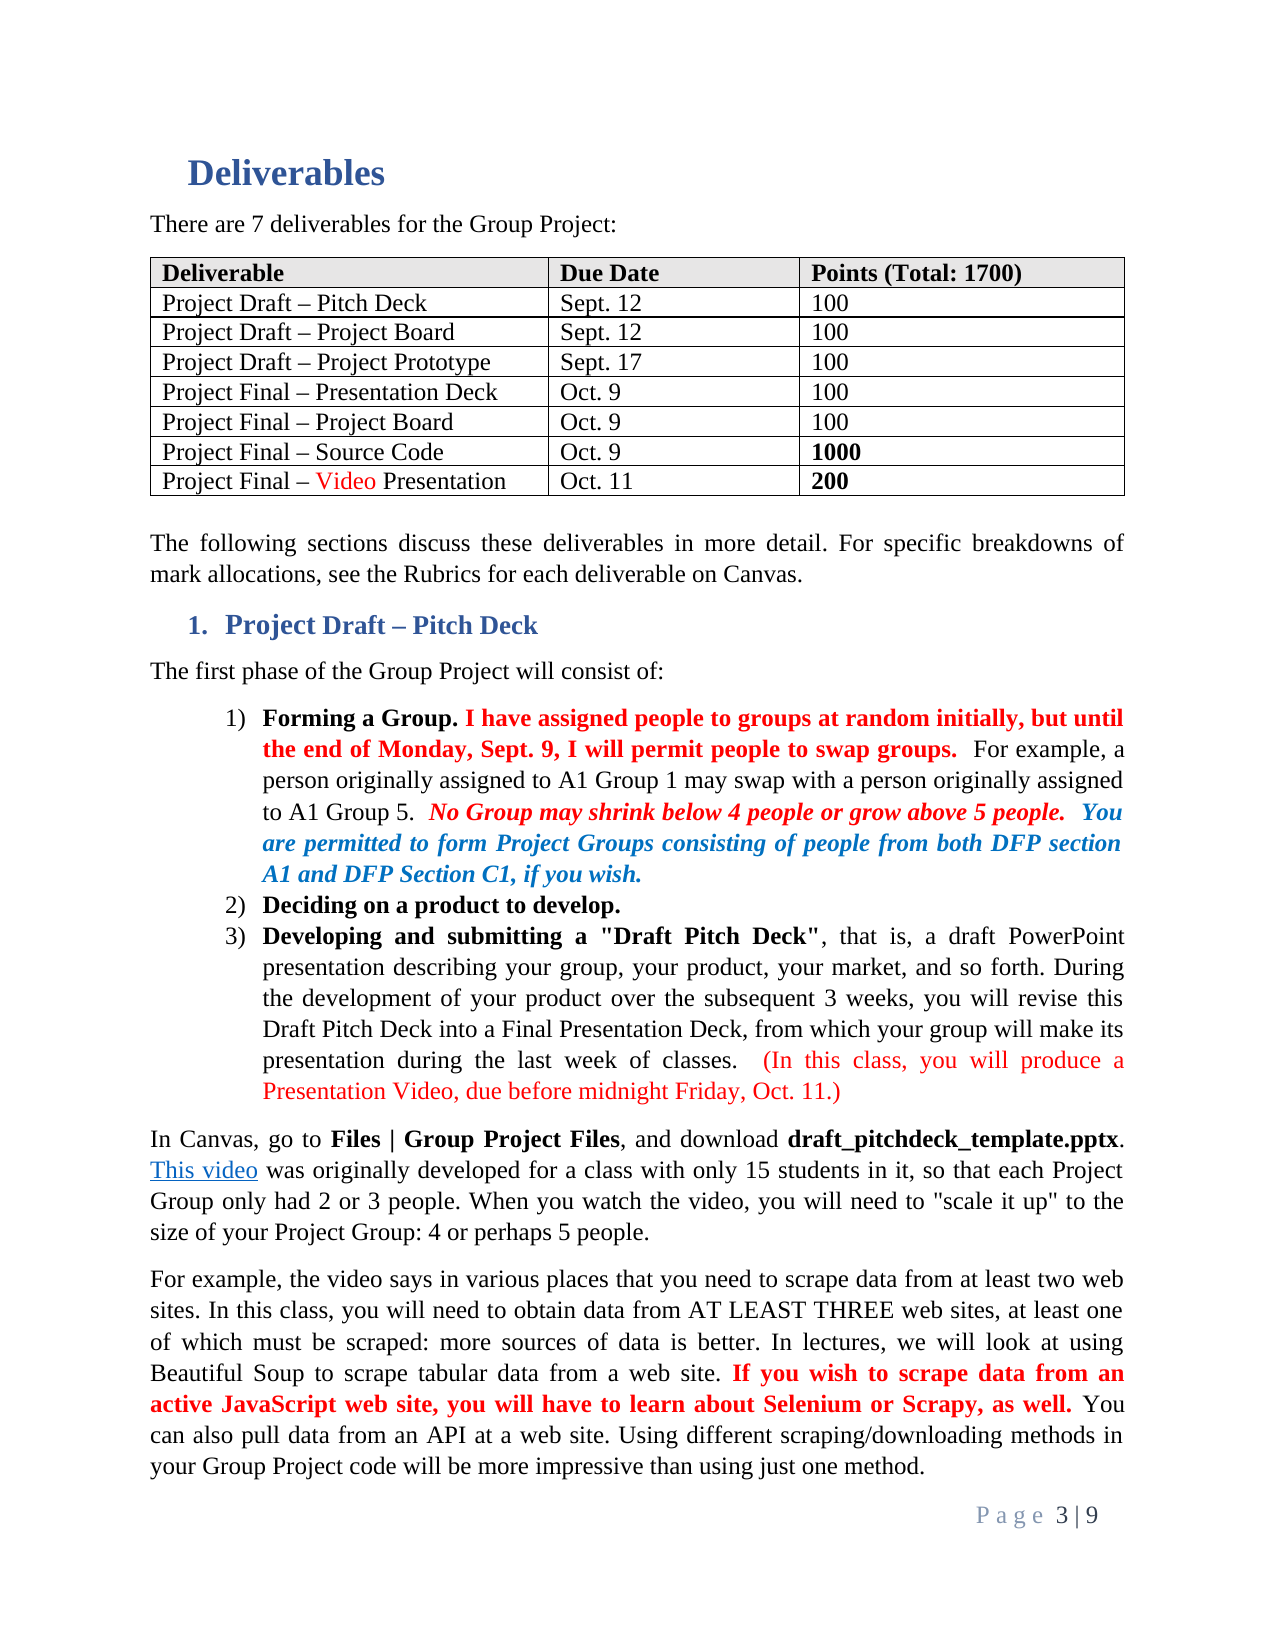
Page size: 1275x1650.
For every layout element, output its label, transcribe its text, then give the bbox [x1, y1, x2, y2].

list Developing and submitting a "Draft Pitch Deck", that is, a draft PowerPoint presentation describing your group, your product, your market, and so forth. During the development of your product over the subsequent 3 weeks, you will revise this Draft Pitch Deck into a Final Presentation Deck, from which your group will make its presentation during the last week of classes. (In this class, you will produce a Presentation Video, due before midnight Friday, Oct. 11.) [225, 921, 1125, 1105]
table_cell Project Draft – Project Board [151, 318, 548, 346]
table_cell Project Draft – Pitch Deck [151, 288, 548, 316]
text There are 7 deliverables for the Group Project: [150, 209, 1125, 238]
table_cell Sept. 12 [549, 288, 799, 316]
table_cell 200 [800, 466, 1124, 495]
table_cell Sept. 17 [549, 347, 799, 376]
subtitle Deliverables [187, 150, 1125, 193]
table_cell Oct. 9 [549, 377, 799, 406]
table_cell 1000 [800, 437, 1124, 465]
table_cell Project Draft – Project Prototype [151, 347, 548, 376]
table_cell 100 [800, 288, 1124, 316]
table_cell 100 [800, 407, 1124, 436]
table_cell Oct. 11 [549, 466, 799, 495]
table_cell Sept. 12 [549, 318, 799, 346]
table_cell Project Final – Presentation Deck [151, 377, 548, 406]
text The first phase of the Group Project will consist of: [150, 656, 1125, 684]
table_cell Oct. 9 [549, 437, 799, 465]
table_cell 100 [800, 347, 1124, 376]
table_cell Project Final – Video Presentation [151, 466, 548, 495]
table_cell Project Final – Project Board [151, 407, 548, 436]
text In Canvas, go to Files | Group Project Files, and download draft_pitchdeck_template.pptx. This video was originally developed for a class with only 15 students in it, so that each Project Group only had 2 or 3 people. When you watch the video, you will need to "scale it up" to the size of your Project Group: 4 or perhaps 5 people. [150, 1124, 1125, 1246]
table_header Due Date [549, 258, 799, 287]
table_cell 100 [800, 377, 1124, 406]
table_cell Oct. 9 [549, 407, 799, 436]
table_header Points (Total: 1700) [800, 258, 1124, 287]
subtitle Project Draft – Pitch Deck [187, 607, 1125, 641]
text For example, the video says in various places that you need to scrape data from at least two web sites. In this class, you will need to obtain data from AT LEAST THREE web sites, at least one of which must be scraped: more sources of data is better. In lectures, we will look at using Beautiful Soup to scrape tabular data from a web site. If you wish to scrape data from an active JavaScript web site, you will have to learn about Selenium or Scrapy, as well. You can also pull data from an API at a web site. Using different scraping/downloading methods in your Group Project code will be more impressive than using just one method. [150, 1264, 1125, 1479]
table_cell 100 [800, 318, 1124, 346]
table_cell Project Final – Source Code [151, 437, 548, 465]
list Deciding on a product to develop. [225, 890, 1125, 918]
table_header Deliverable [151, 258, 548, 287]
list Forming a Group. I have assigned people to groups at random initially, but until the end of Monday, Sept. 9, I will permit people to swap groups. For example, a person originally assigned to A1 Group 1 may swap with a person originally assigned to A1 Group 5. No Group may shrink below 4 people or grow above 5 people. You are permitted to form Project Groups consisting of people from both DFP section A1 and DFP Section C1, if you wish. [225, 703, 1125, 887]
text The following sections discuss these deliverables in more detail. For specific breakdowns of mark allocations, see the Rubrics for each deliverable on Canvas. [150, 528, 1125, 588]
